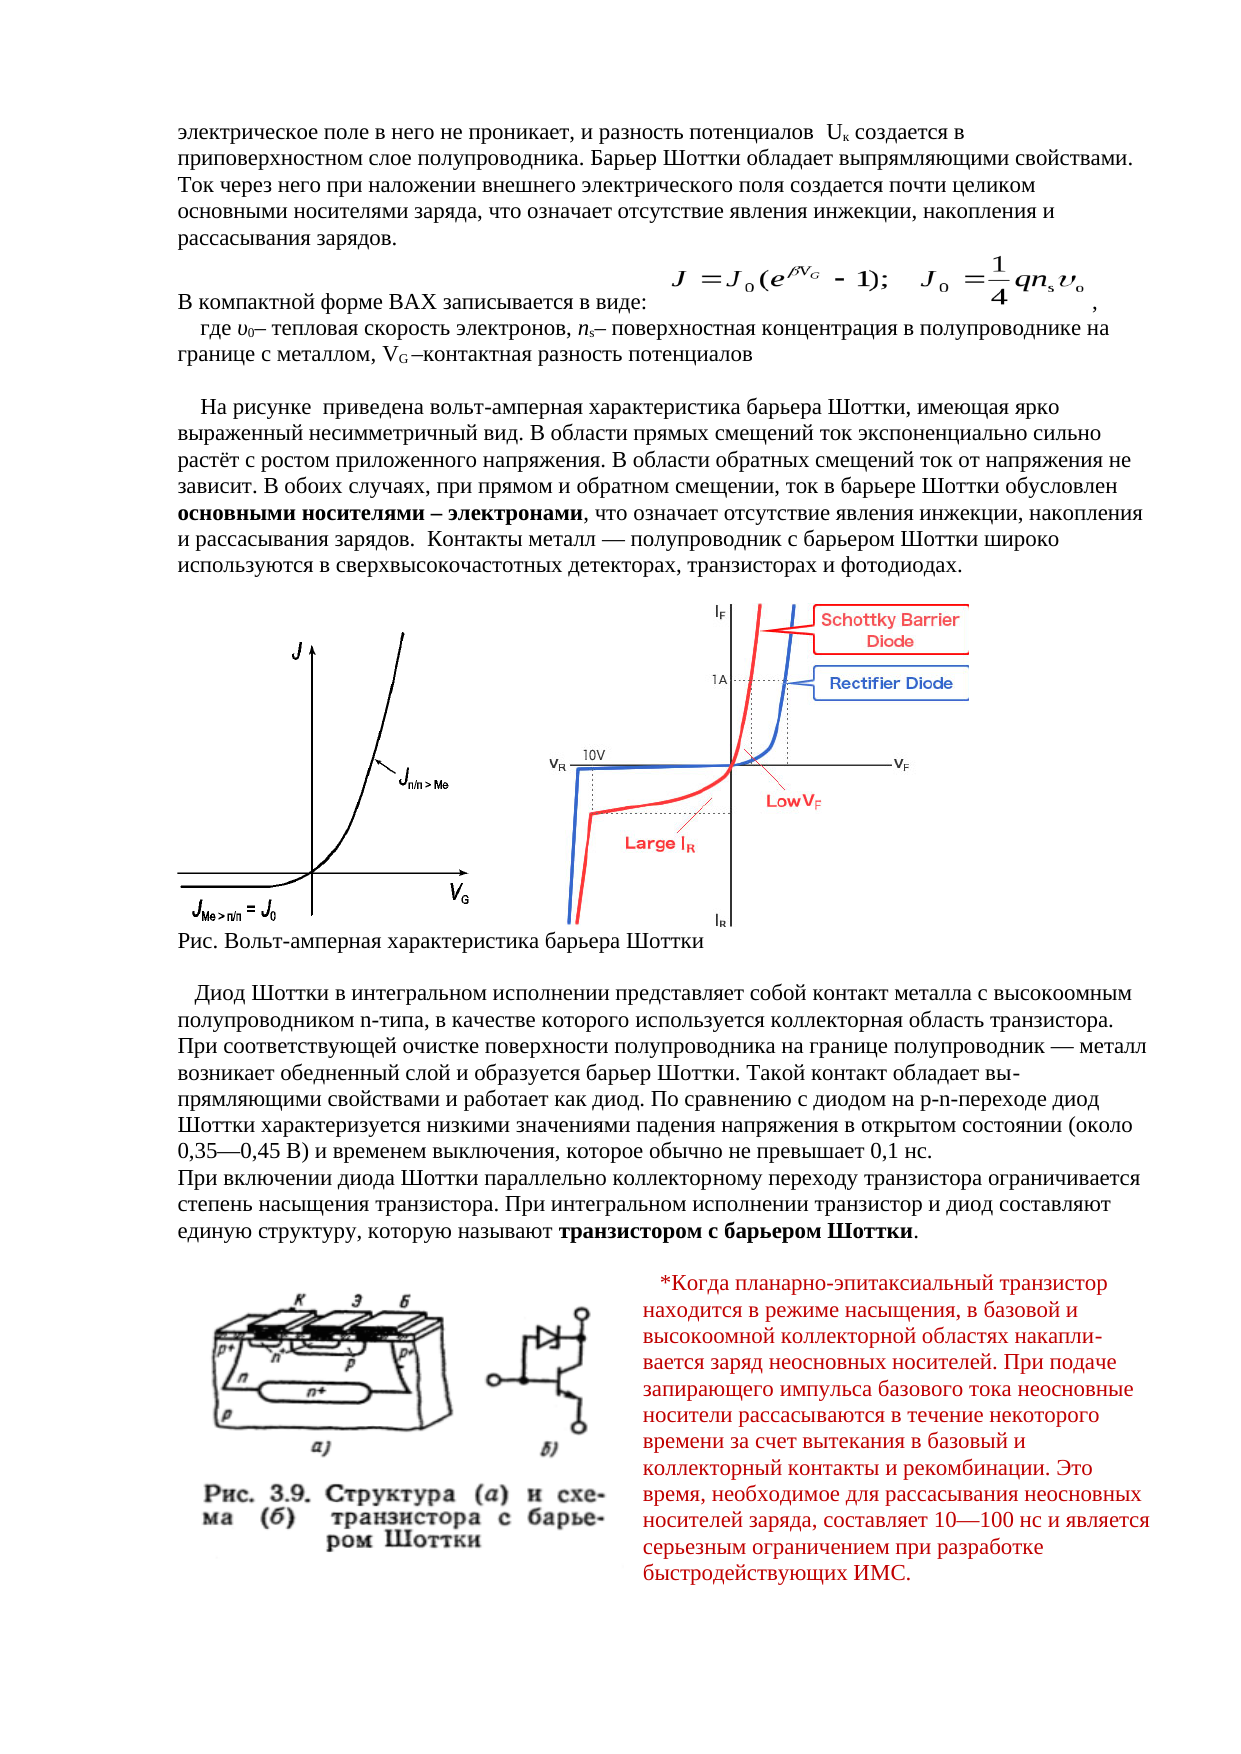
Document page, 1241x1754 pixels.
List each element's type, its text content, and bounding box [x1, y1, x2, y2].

text При включении диода Шоттки параллельно коллекторному переходу транзистора ограничивается степень насыщения транзистора. При интегральном исполнении транзистор и диод составляют единую структуру, которую называют транзистором с барьером Шоттки. [177, 1164, 1152, 1243]
text Рис. Вольт-амперная характеристика барьера Шоттки [177, 927, 1152, 953]
picture [180, 1286, 624, 1575]
text На рисунке приведена вольт-амперная характеристика барьера Шоттки, имеющая ярко выраженный несимметричный вид. В области прямых смещений ток экспоненциально сильно растёт с ростом приложенного напряжения. В области обратных смещений ток от напряжения не зависит. В обоих случаях, при прямом и обратном смещении, ток в барьере Шоттки обусловлен основными носителями – электронами, что означает отсутствие явления инжекции, накопления и рассасывания зарядов. Контакты металл — полупроводник с барьером Шоттки широко используются в сверхвысокочастотных детекторах, транзисторах и фотодиодах. [177, 393, 1152, 578]
picture [177, 632, 470, 927]
picture [664, 250, 1092, 309]
text где υ0– тепловая скорость электронов, ns– поверхностная концентрация в полупроводнике на границе с металлом, VG –контактная разность потенциалов [177, 314, 1152, 367]
picture [549, 603, 969, 927]
text Диод Шоттки в интегральном исполнении представляет собой контакт металла с высокоомным полупроводником n-типа, в качестве которого используется коллекторная область транзистора. При соответствующей очистке поверхности полупроводника на границе полупроводник — металл возникает обедненный слой и образуется барьер Шоттки. Такой контакт обладает выпрямляющими свойствами и работает как диод. По сравнению с диодом на р-n-переходе диод Шоттки характеризуется низкими значениями падения напряжения в открытом состоянии (около 0,35—0,45 В) и временем выключения, которое обычно не превышает 0,1 нc. [177, 979, 1152, 1164]
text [177, 118, 1152, 250]
